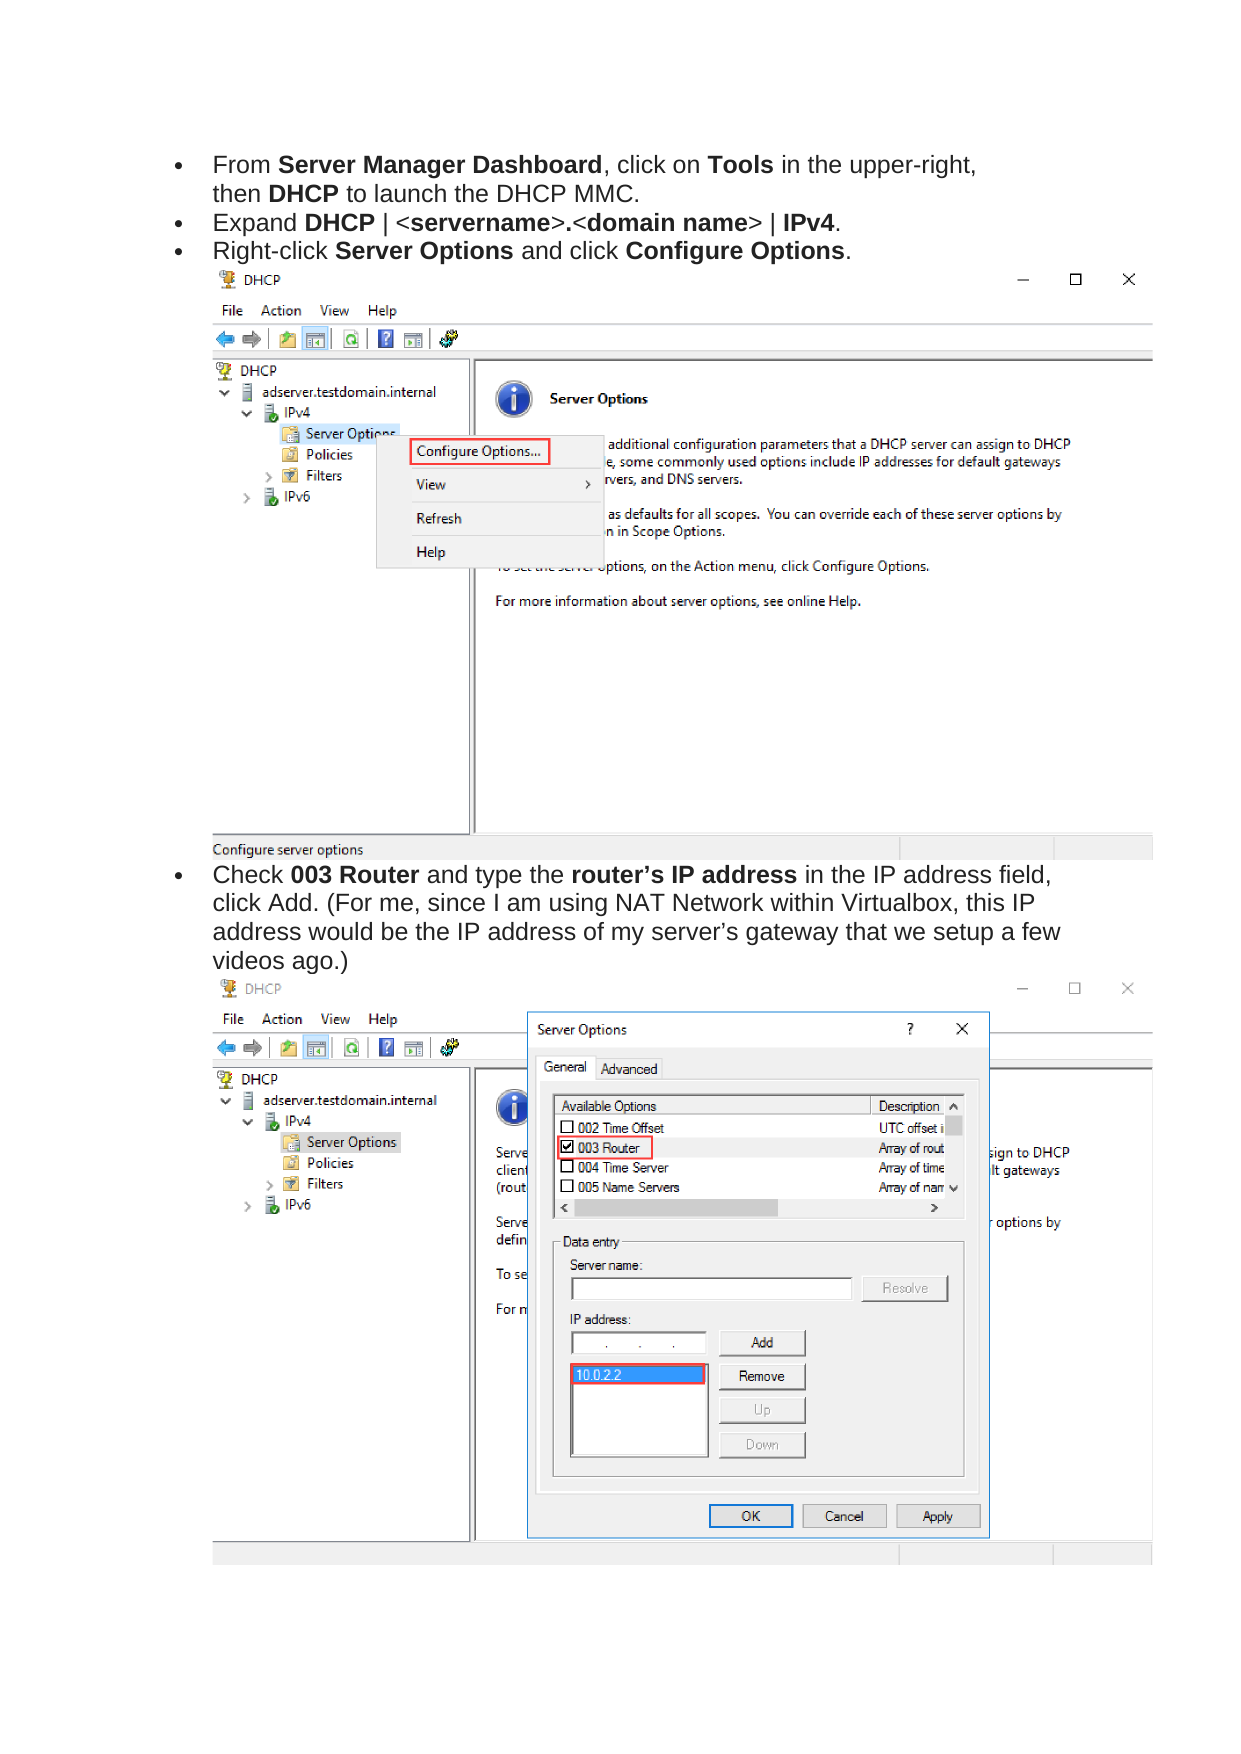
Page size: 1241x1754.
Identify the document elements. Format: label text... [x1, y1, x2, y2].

picture [212, 265, 1153, 860]
list From Server Manager Dashboard, click on Tools in the upper-right, then DHCP to launch the DHCP MMC. [175, 150, 1090, 207]
list Expand DHCP | <servername>.<domain name> | IPv4. [175, 207, 1090, 236]
picture [212, 974, 1153, 1565]
